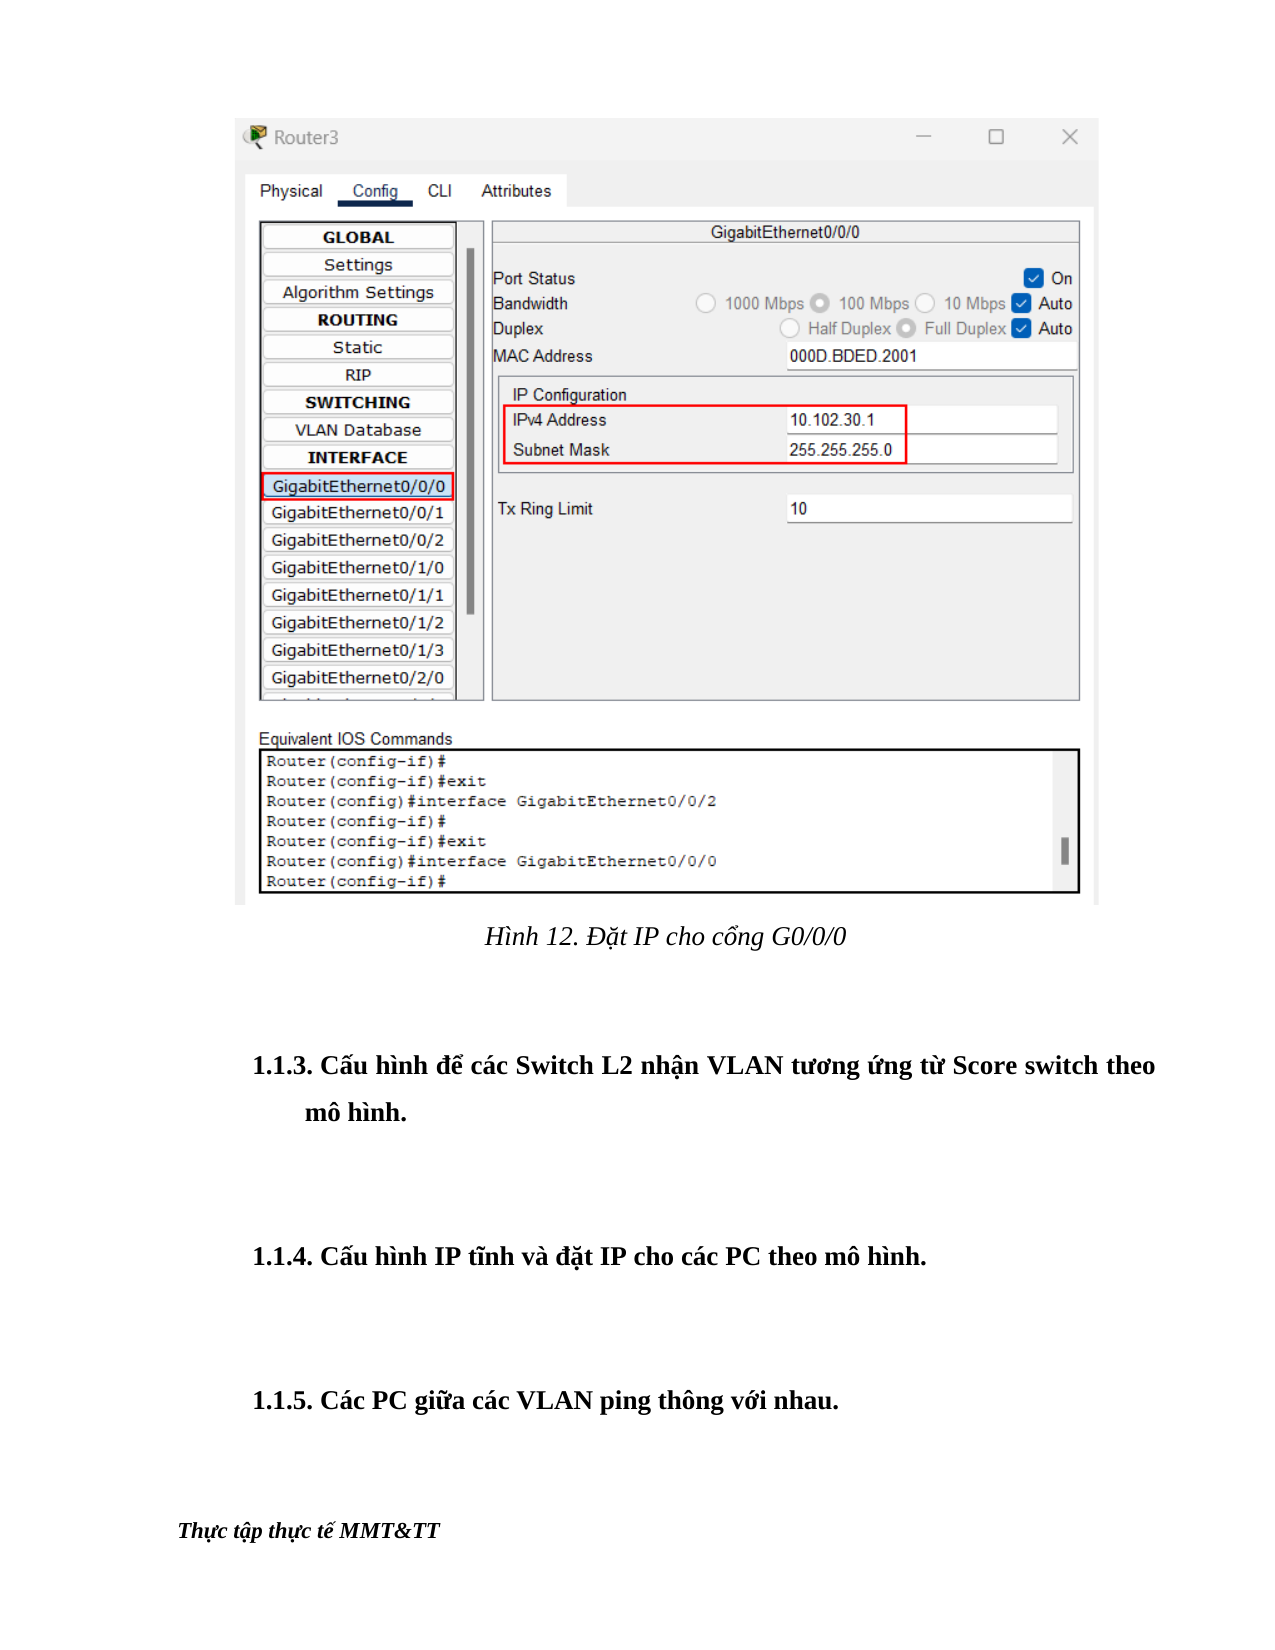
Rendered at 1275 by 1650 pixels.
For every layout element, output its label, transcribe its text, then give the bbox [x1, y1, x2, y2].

text Hình 12. Đặt IP cho cổng G0/0/0 [177, 920, 1156, 952]
subtitle Cấu hình IP tĩnh và đặt IP cho các PC theo mô hình. [252, 1240, 1156, 1271]
subtitle Các PC giữa các VLAN ping thông với nhau. [252, 1384, 1156, 1415]
picture [234, 118, 1099, 905]
subtitle Cấu hình để các Switch L2 nhận VLAN tương ứng từ Score switch theo mô hình. [252, 1049, 1156, 1127]
